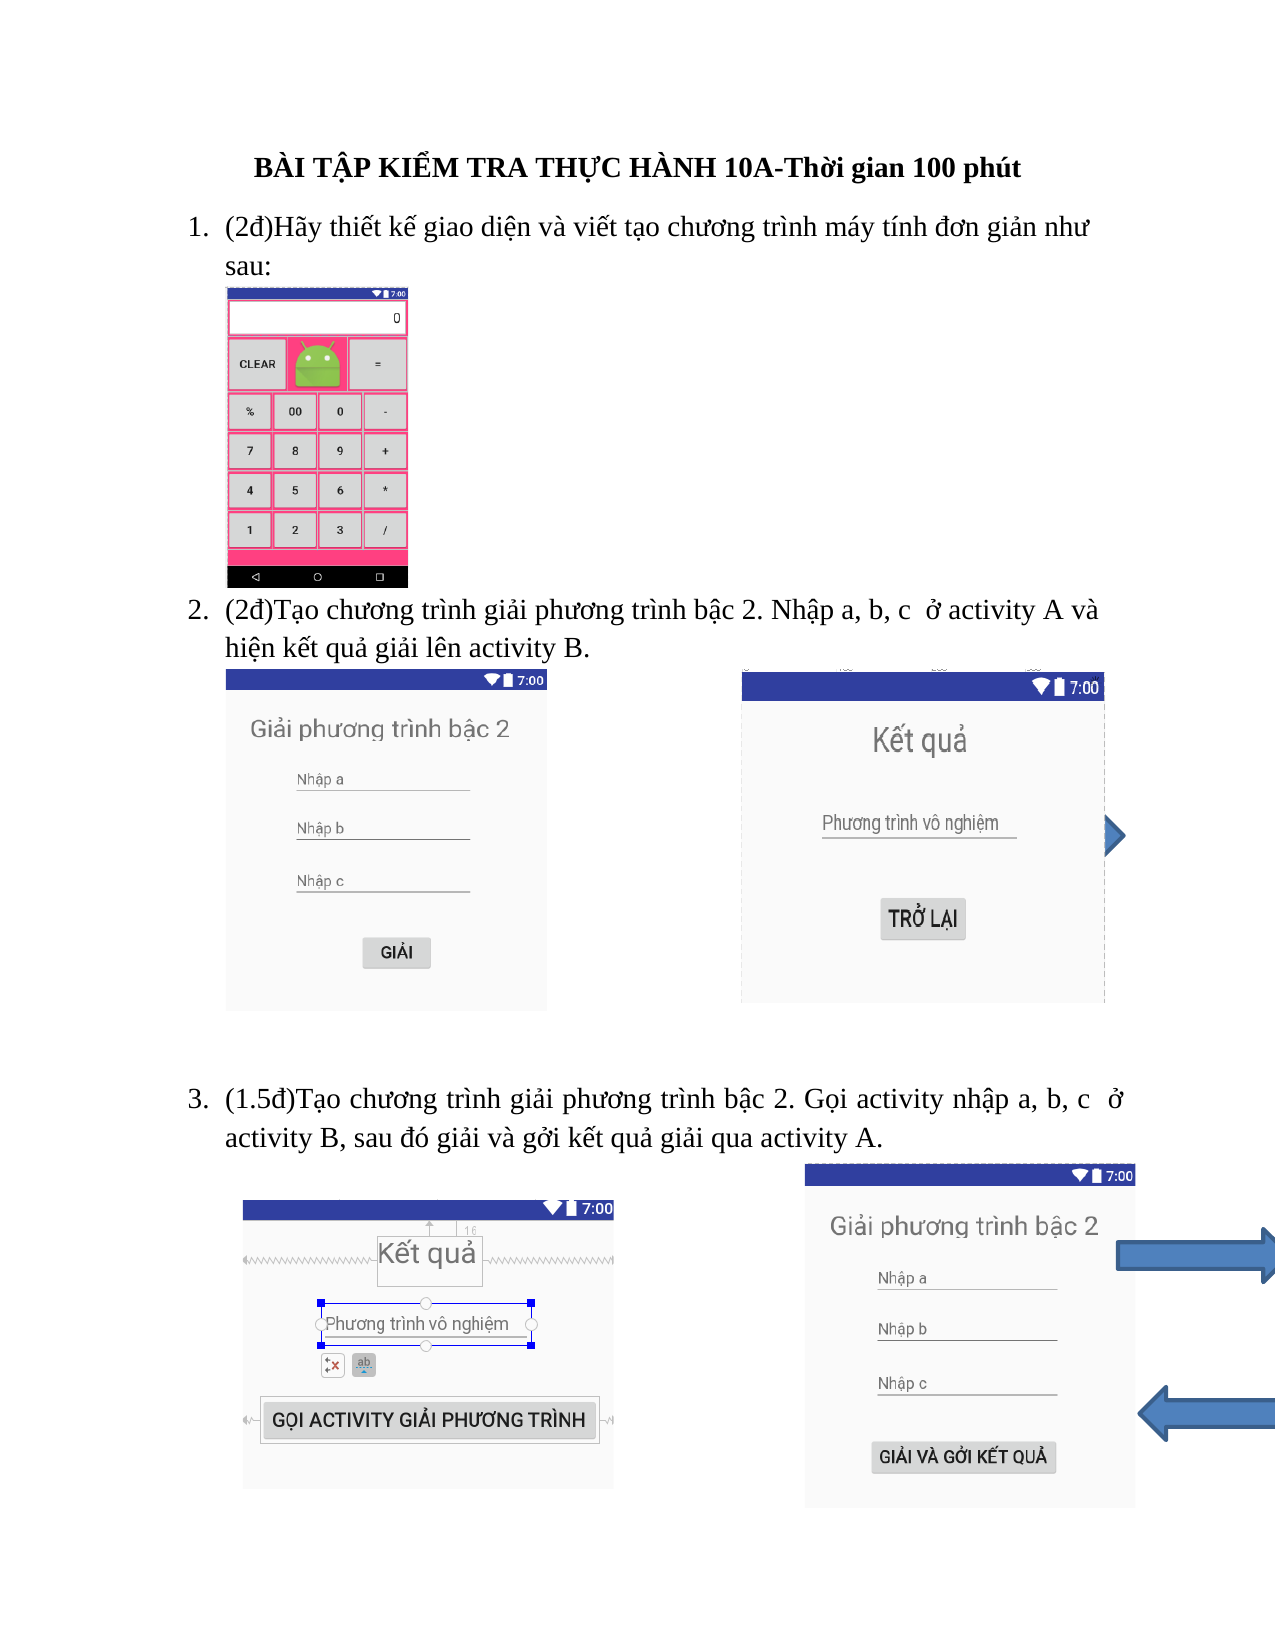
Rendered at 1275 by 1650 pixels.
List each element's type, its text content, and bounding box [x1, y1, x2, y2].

text BÀI TẬP KIỂM TRA THỰC HÀNH 10A-Thời gian 100 phút [150, 150, 1125, 183]
picture [225, 286, 409, 588]
picture [741, 669, 1106, 1003]
picture [241, 1199, 614, 1487]
picture [804, 1163, 1135, 1507]
list (1.5đ)Tạo chương trình giải phương trình bậc 2. Gọi activity nhập a, b, c ở activity B, sau đó giải và gởi kết quả giải qua activity A. [187, 1081, 1125, 1153]
picture [225, 669, 547, 1010]
list (2đ)Hãy thiết kế giao diện và viết tạo chương trình máy tính đơn giản như sau: [187, 209, 1125, 281]
list (2đ)Tạo chương trình giải phương trình bậc 2. Nhập a, b, c ở activity A và hiện kết quả giải lên activity B. [187, 592, 1125, 664]
